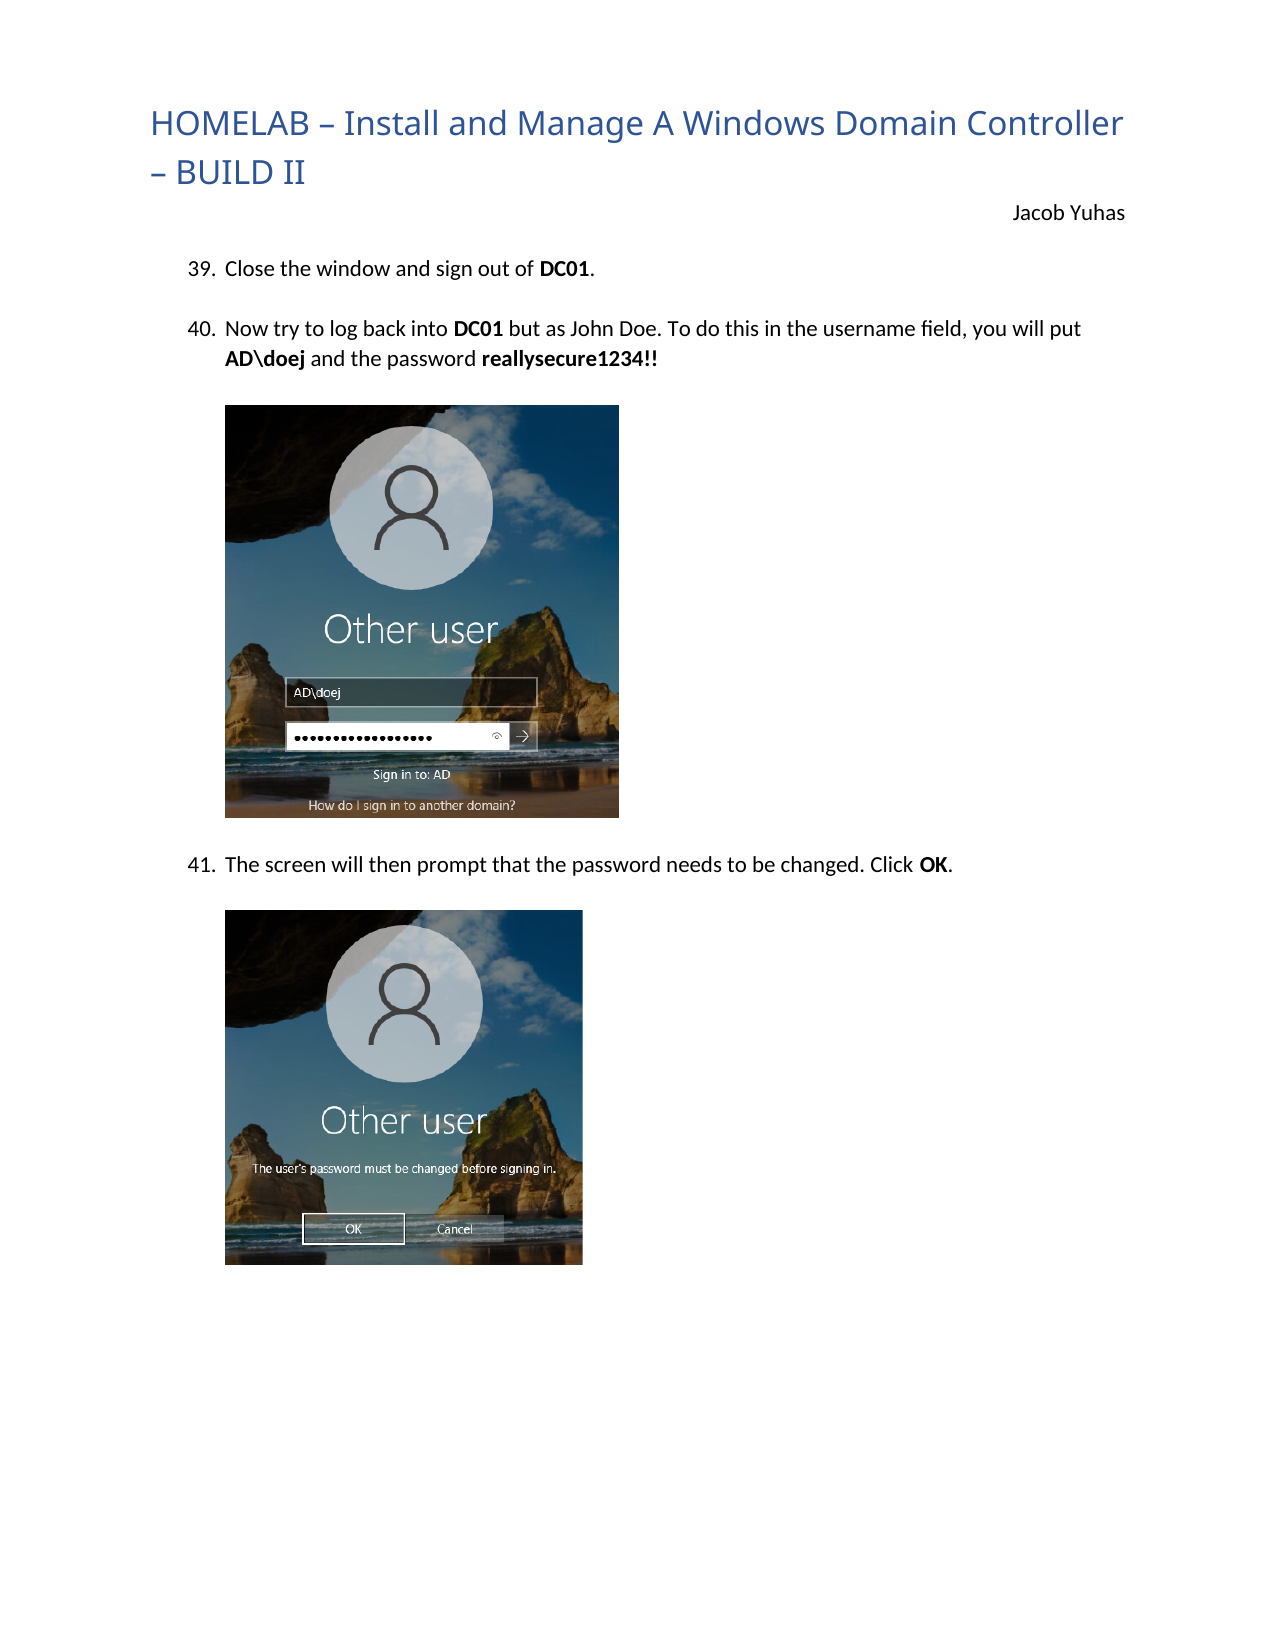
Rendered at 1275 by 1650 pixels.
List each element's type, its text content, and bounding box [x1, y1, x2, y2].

picture [225, 910, 583, 1265]
picture [225, 405, 619, 818]
list Close the window and sign out of DC01. [187, 254, 1125, 312]
